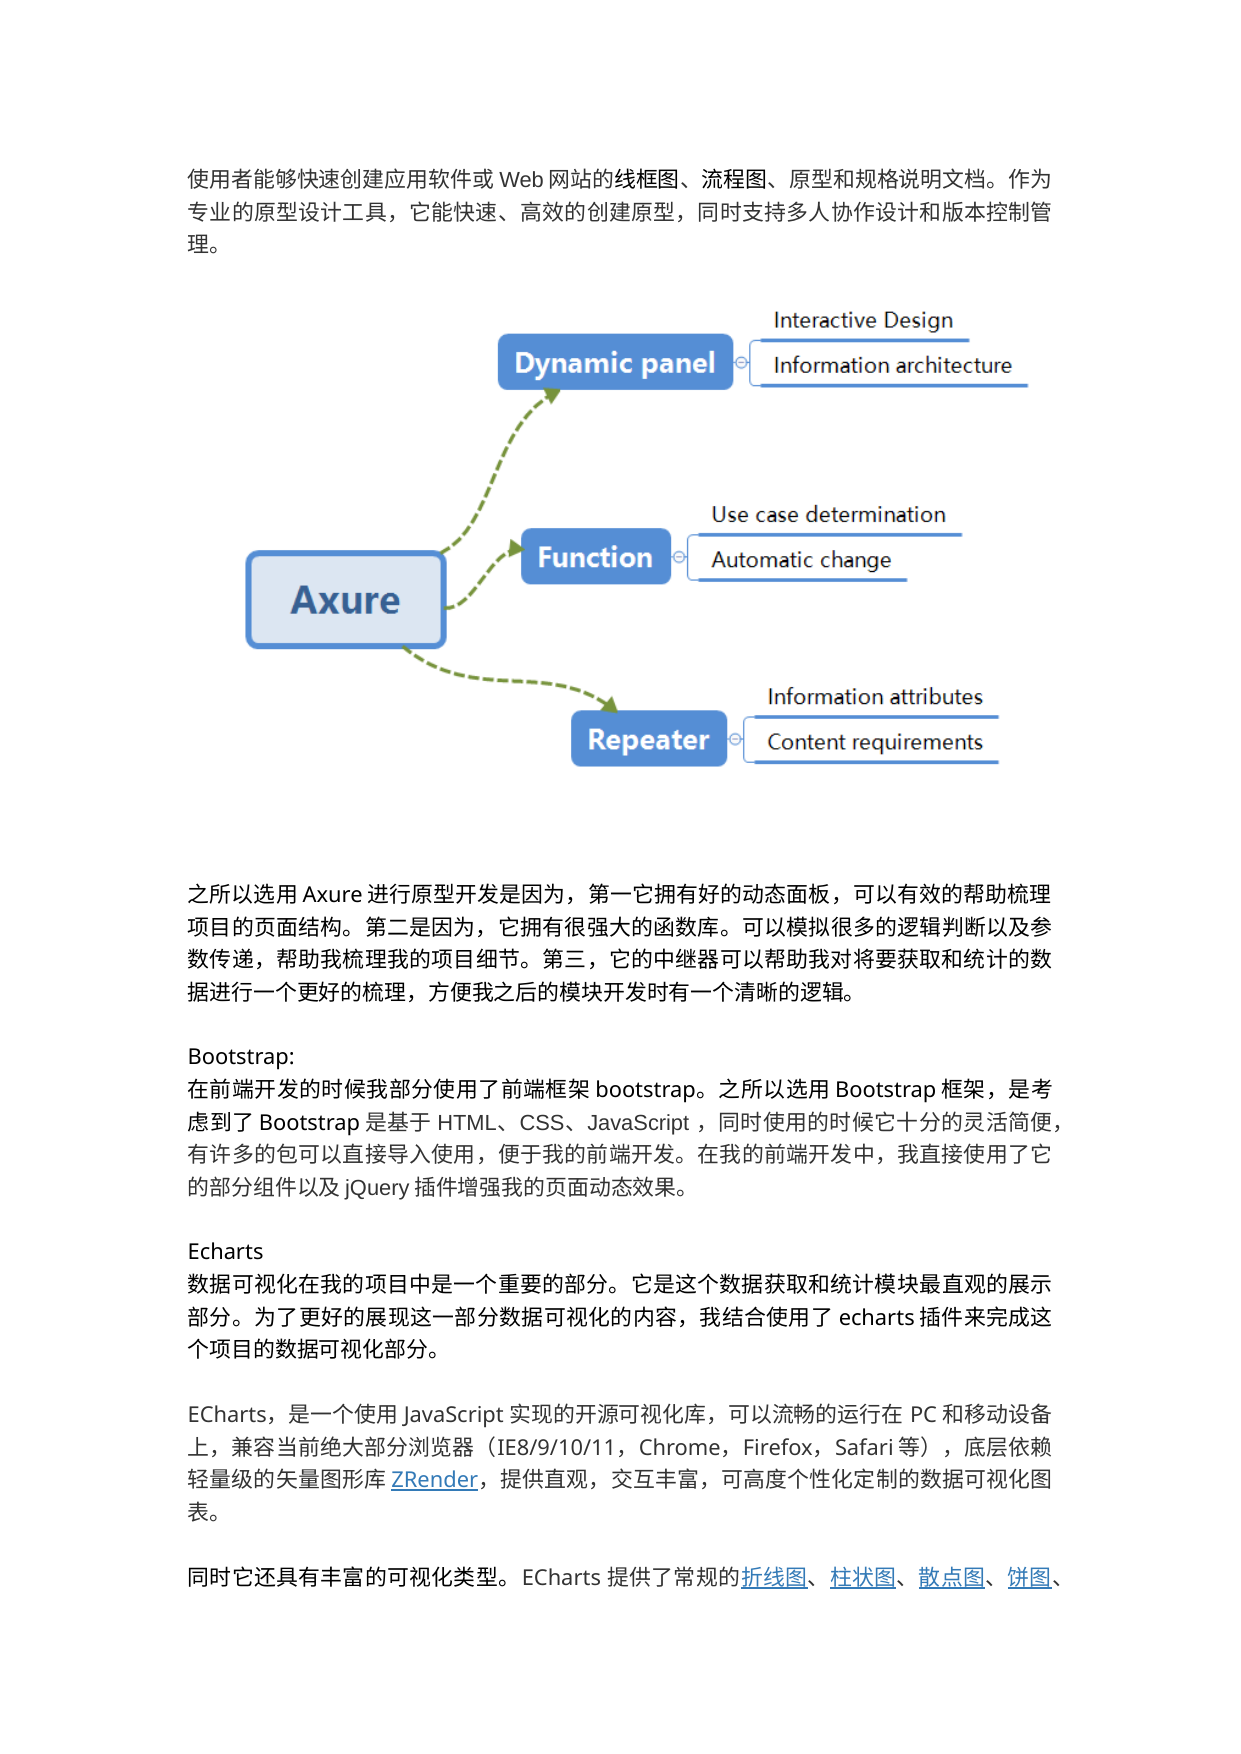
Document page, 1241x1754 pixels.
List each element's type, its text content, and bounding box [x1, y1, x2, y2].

text 在前端开发的时候我部分使用了前端框架bootstrap。之所以选用Bootstrap框架，是考虑到了Bootstrap是基于 HTML、CSS、JavaScript ，同时使用的时候它十分的灵活简便，有许多的包可以直接导入使用，便于我的前端开发。在我的前端开发中，我直接使用了它的部分组件以及jQuery插件增强我的页面动态效果。 [187, 1072, 1053, 1202]
text Bootstrap: [187, 1039, 1053, 1072]
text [187, 162, 1053, 259]
text 数据可视化在我的项目中是一个重要的部分。它是这个数据获取和统计模块最直观的展示部分。为了更好的展现这一部分数据可视化的内容，我结合使用了echarts插件来完成这个项目的数据可视化部分。 [187, 1267, 1053, 1364]
text ECharts，是一个使用 JavaScript 实现的开源可视化库，可以流畅的运行在 PC 和移动设备上，兼容当前绝大部分浏览器（IE8/9/10/11，Chrome，Firefox，Safari等），底层依赖轻量级的矢量图形库 ZRender，提供直观，交互丰富，可高度个性化定制的数据可视化图表。 [187, 1397, 1053, 1527]
text 同时它还具有丰富的可视化类型。ECharts 提供了常规的折线图、柱状图、散点图、饼图、K线图，用于统计的盒形图，用于地理数据可视化的地图、热力图、线图，用于关系数据可视化的关系图、treemap、旭日图，多维数据可视化的平行坐标，还有用于 BI 的漏斗图，仪表盘，并且支持图与图之间的混搭。 [187, 1559, 1053, 1592]
text 之所以选用Axure进行原型开发是因为，第一它拥有好的动态面板，可以有效的帮助梳理项目的页面结构。第二是因为，它拥有很强大的函数库。可以模拟很多的逻辑判断以及参数传递，帮助我梳理我的项目细节。第三，它的中继器可以帮助我对将要获取和统计的数据进行一个更好的梳理，方便我之后的模块开发时有一个清晰的逻辑。 [187, 877, 1053, 1007]
text Echarts [187, 1234, 1053, 1267]
picture [187, 292, 1053, 818]
